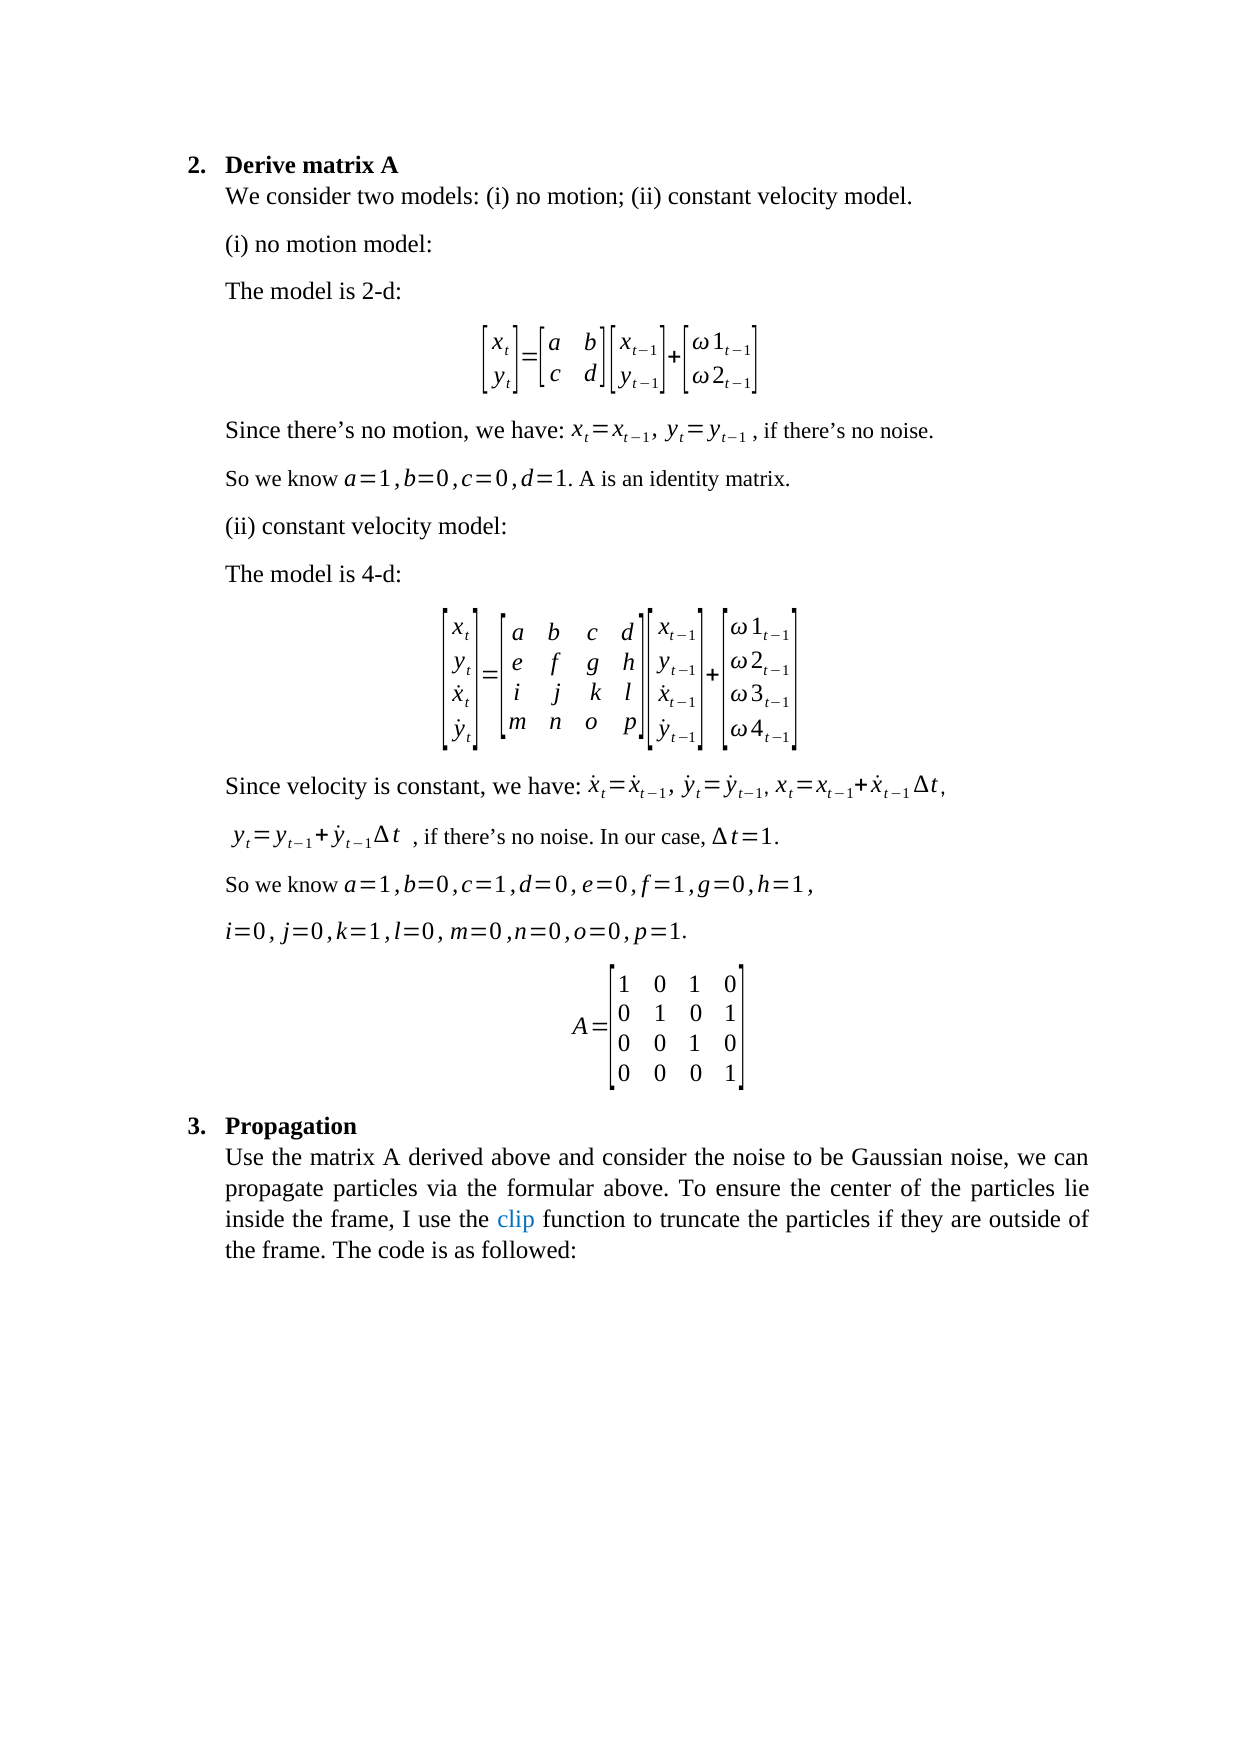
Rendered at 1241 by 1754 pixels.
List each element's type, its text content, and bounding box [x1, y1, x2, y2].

text Since there’s no motion, we have: , if there’s no noise. [150, 414, 1090, 446]
list Use the matrix A derived above and consider the noise to be Gaussian noise, we can propagate particles via the formular above. To ensure the center of the particles lie inside the frame, I use the clip function to truncate the particles if they are outside of the frame. The code is as followed: [225, 1142, 1090, 1264]
text . [150, 917, 1090, 945]
text (ii) constant velocity model: [150, 511, 1090, 540]
text The model is 4-d: [150, 559, 1090, 587]
text , if there’s no noise. In our case, . [150, 821, 1090, 852]
text So we know [150, 871, 1090, 898]
text The model is 2-d: [150, 276, 1090, 305]
text (i) no motion model: [150, 229, 1090, 257]
list Derive matrix A [187, 150, 1090, 179]
text So we know . A is an identity matrix. [150, 464, 1090, 492]
list Propagation [187, 1111, 1090, 1140]
text Since velocity is constant, we have: , , [150, 770, 1090, 802]
list We consider two models: (i) no motion; (ii) constant velocity model. [225, 181, 1090, 210]
